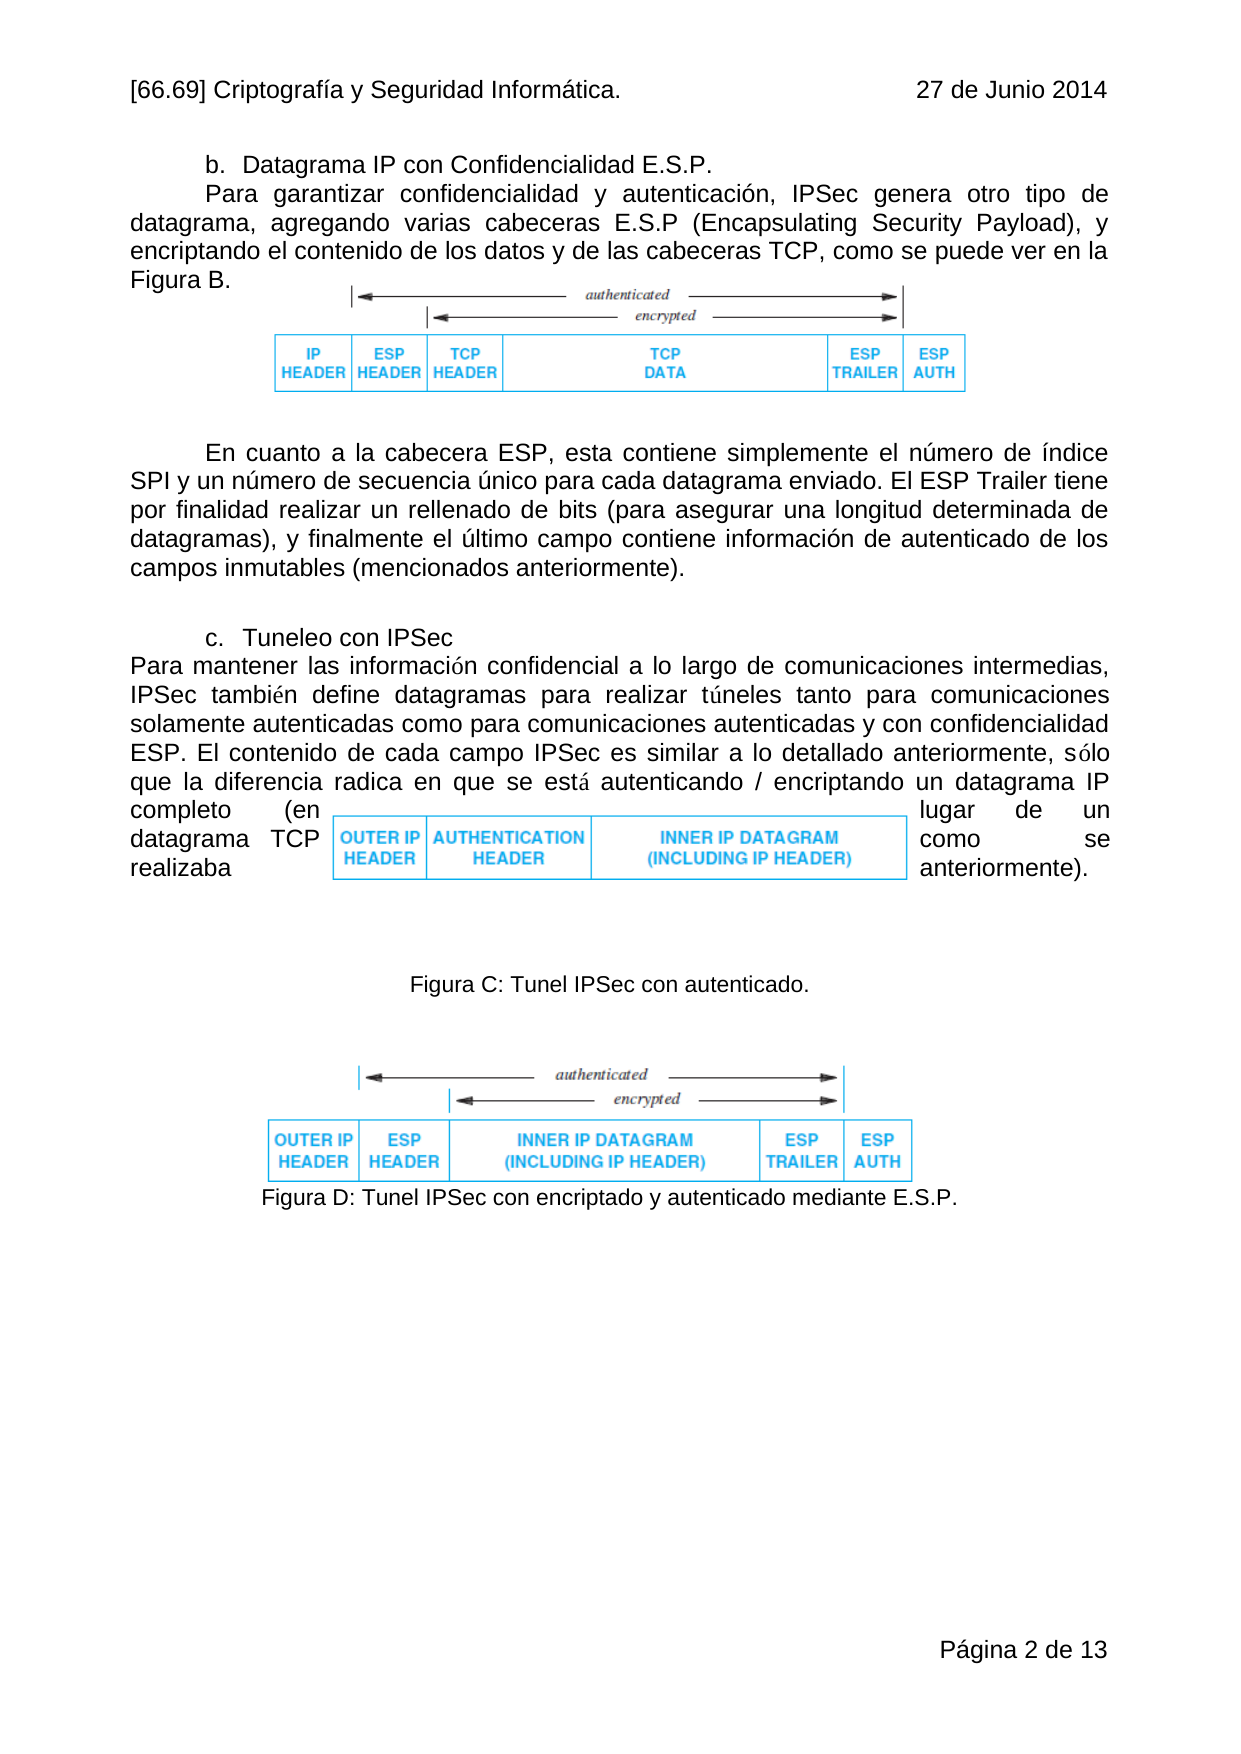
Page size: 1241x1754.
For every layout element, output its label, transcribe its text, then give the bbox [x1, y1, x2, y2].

text En cuanto a la cabecera ESP, esta contiene simplemente el número de índice SPI y un número de secuencia único para cada datagrama enviado. El ESP Trailer tiene por finalidad realizar un rellenado de bits (para asegurar una longitud determinada de datagramas), y finalmente el último campo contiene información de autenticado de los campos inmutables (mencionados anteriormente). [130, 437, 1110, 581]
list Tuneleo con IPSec [205, 622, 1110, 651]
list Datagrama IP con Confidencialidad E.S.P. [205, 150, 1110, 179]
picture [263, 1062, 915, 1182]
picture [329, 813, 910, 880]
text Para mantener las información confidencial a lo largo de comunicaciones intermedias, IPSec también define datagramas para realizar túneles tanto para comunicaciones solamente autenticadas como para comunicaciones autenticadas y con confidencialidad ESP. El contenido de cada campo IPSec es similar a lo detallado anteriormente, sólo que la diferencia radica en que se está autenticando / encriptando un datagrama IP completo (en lugar de un datagrama TCP como se realizaba anteriormente). [130, 651, 1110, 882]
text Para garantizar confidencialidad y autenticación, IPSec genera otro tipo de datagrama, agregando varias cabeceras E.S.P (Encapsulating Security Payload), y encriptando el contenido de los datos y de las cabeceras TCP, como se puede ver en la Figura B. [130, 179, 1110, 294]
picture [270, 281, 969, 392]
